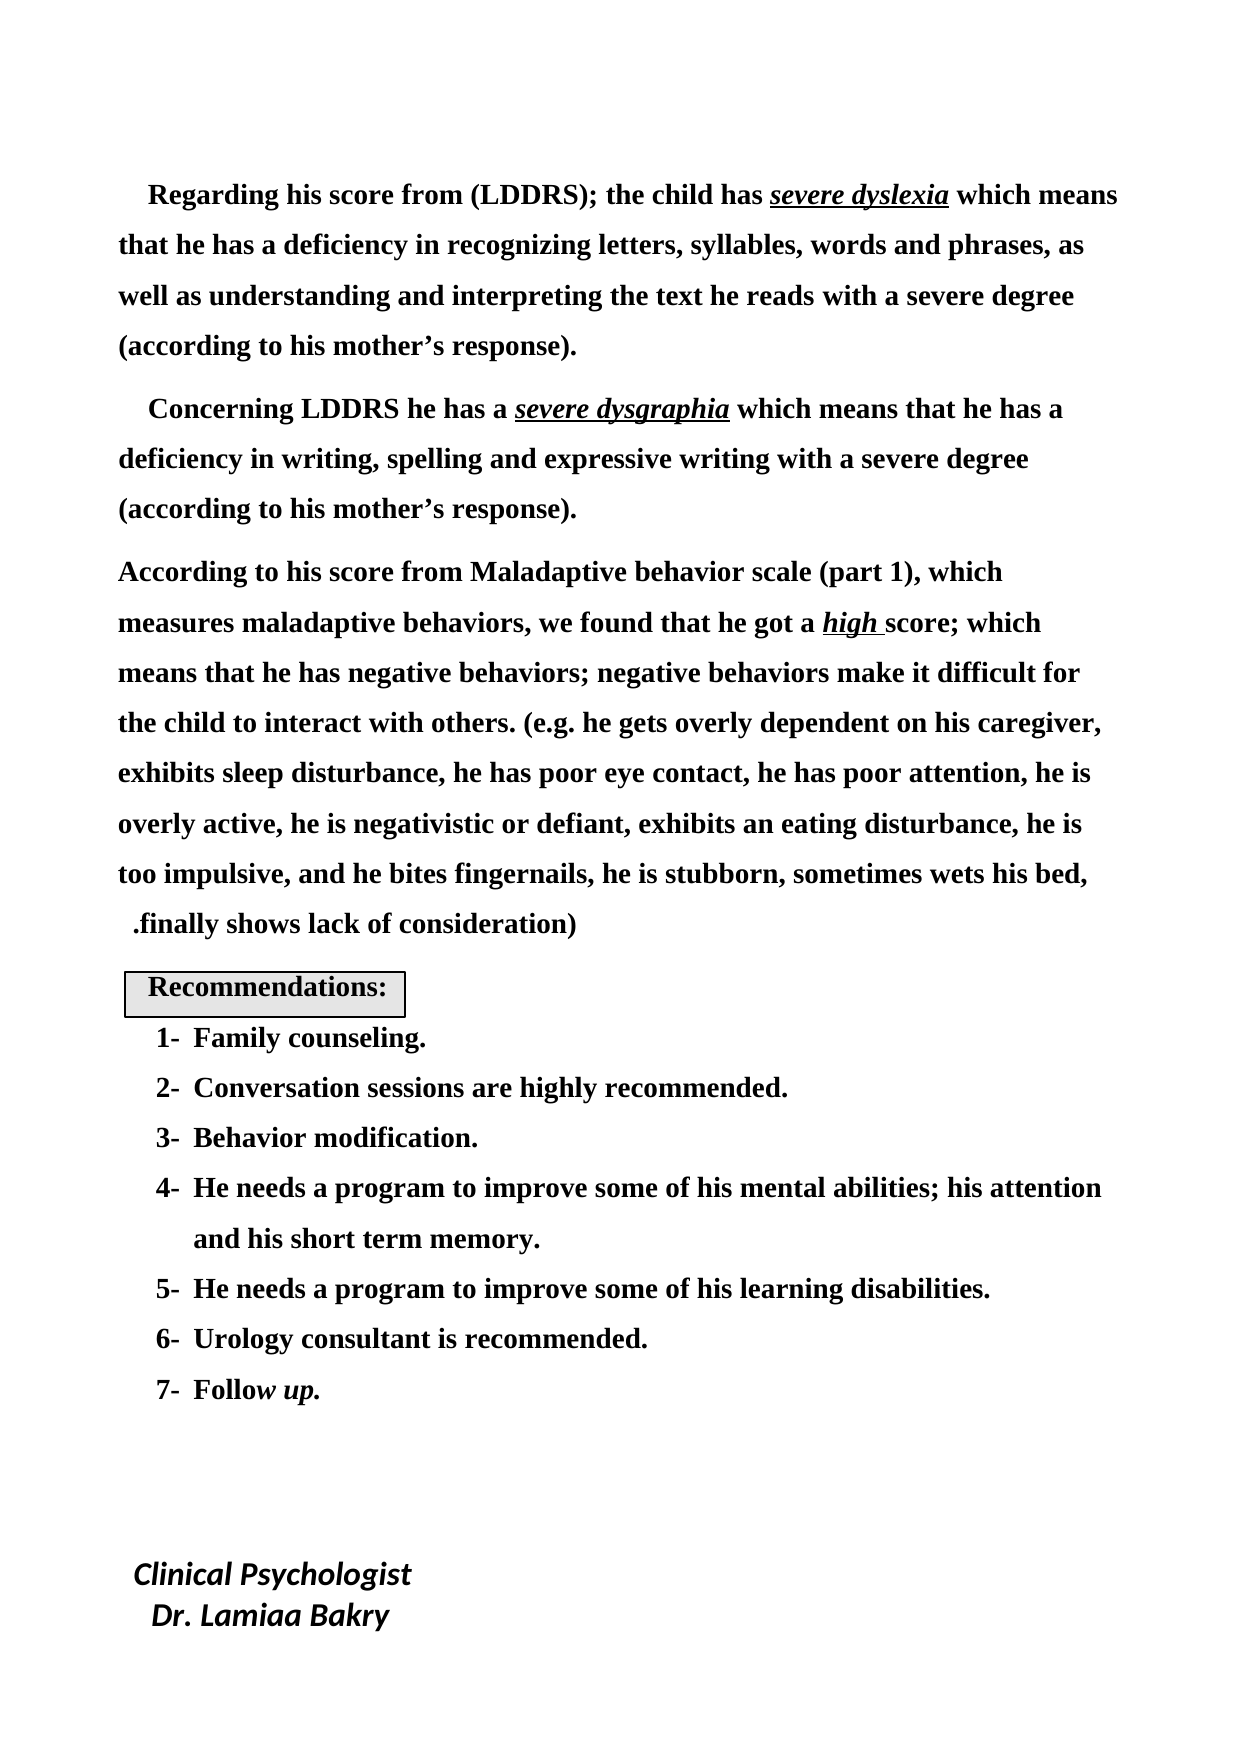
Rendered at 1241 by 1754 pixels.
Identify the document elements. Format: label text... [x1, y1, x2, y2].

list Urology consultant is recommended. [156, 1322, 1122, 1355]
list Behavior modification. [156, 1120, 1122, 1154]
text According to his score from Maladaptive behavior scale (part 1), which measures maladaptive behaviors, we found that he got a high score; which means that he has negative behaviors; negative behaviors make it difficult for the child to interact with others. (e.g. he gets overly dependent on his caregiver, exhibits sleep disturbance, he has poor eye contact, he has poor attention, he is overly active, he is negativistic or defiant, exhibits an eating disturbance, he is too impulsive, and he bites fingernails, he is stubborn, sometimes wets his bed, finally shows lack of consideration). [118, 554, 1122, 940]
text Concerning LDDRS he has a severe dysgraphia which means that he has a deficiency in writing, spelling and expressive writing with a severe degree (according to his mother’s response). [118, 391, 1122, 525]
list He needs a program to improve some of his learning disabilities. [156, 1271, 1122, 1305]
list Conversation sessions are highly recommended. [156, 1070, 1122, 1103]
list He needs a program to improve some of his mental abilities; his attention and his short term memory. [156, 1171, 1122, 1254]
text Regarding his score from (LDDRS); the child has severe dyslexia which means that he has a deficiency in recognizing letters, syllables, words and phrases, as well as understanding and interpreting the text he reads with a severe degree (according to his mother’s response). [118, 177, 1122, 362]
list Family counseling. [156, 1020, 1122, 1053]
text Recommendations: [118, 969, 1122, 1003]
text Clinical Psychologist [118, 1553, 1122, 1594]
text Dr. Lamiaa Bakry [118, 1594, 1122, 1635]
list Follow up. [156, 1372, 1122, 1405]
